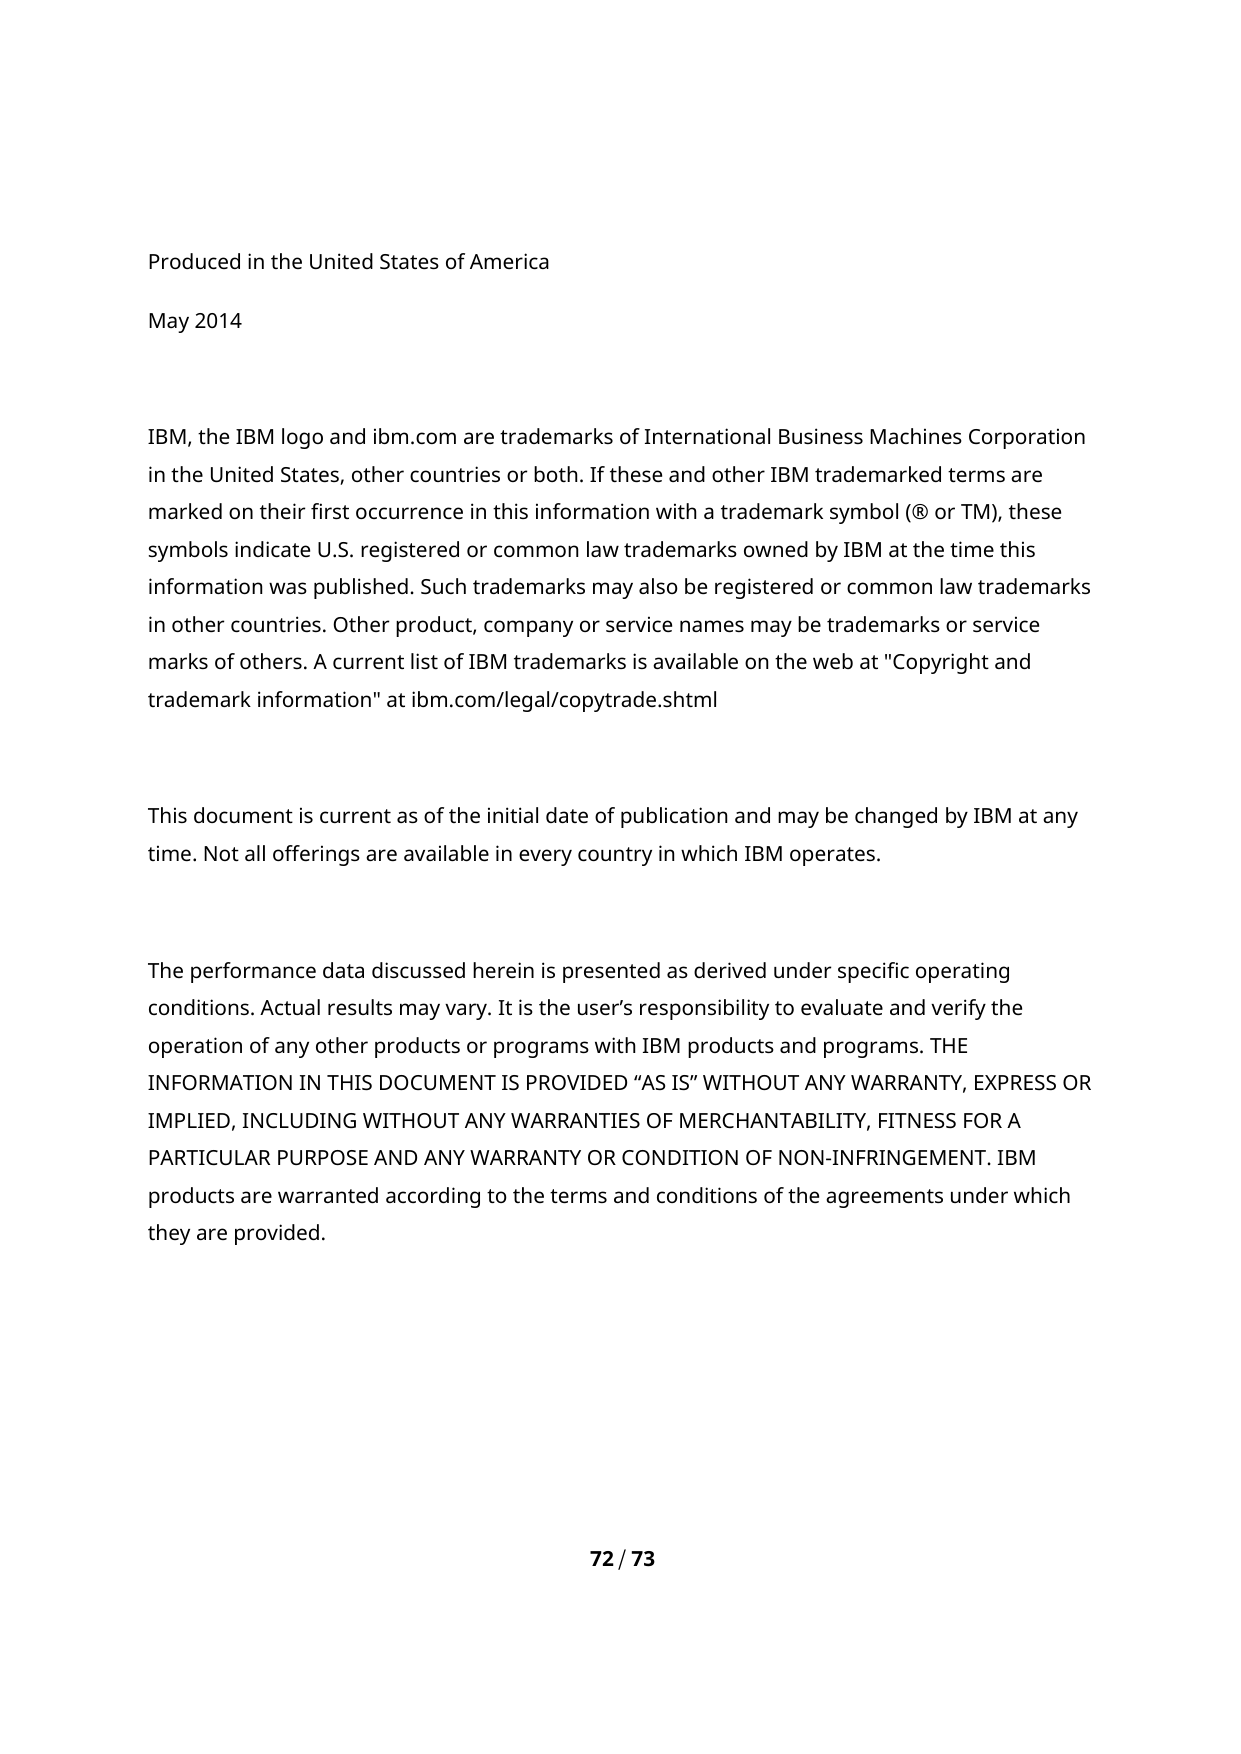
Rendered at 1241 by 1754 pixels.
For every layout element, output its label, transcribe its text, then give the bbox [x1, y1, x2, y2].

text IBM, the IBM logo and ibm.com are trademarks of International Business Machines Corporation in the , other countries or both. If these and other IBM trademarked terms are marked on their first occurrence in this information with a trademark symbol (® or TM), these symbols indicate registered or common law trademarks owned by IBM at the time this information was published. Such trademarks may also be registered or common law trademarks in other countries. Other product, company or service names may be trademarks or service marks of others. A current list of IBM trademarks is available on the web at "Copyright and trademark information" at ibm.com/legal/copytrade.shtml [148, 418, 1092, 718]
text The performance data discussed herein is presented as derived under specific operating conditions. Actual results may vary. It is the user’s responsibility to evaluate and verify the operation of any other products or programs with IBM products and programs. THE INFORMATION IN THIS DOCUMENT IS PROVIDED “AS IS” WITHOUT ANY WARRANTY, EXPRESS OR IMPLIED, INCLUDING WITHOUT ANY WARRANTIES OF MERCHANTABILITY, FITNESS FOR A PARTICULAR PURPOSE AND ANY WARRANTY OR CONDITION OF NON-INFRINGEMENT. IBM products are warranted according to the terms and conditions of the agreements under which they are provided. [148, 951, 1092, 1251]
text May 2014 [148, 301, 1092, 339]
text This document is current as of the initial date of publication and may be changed by IBM at any time. Not all offerings are available in every country in which IBM operates. [148, 797, 1092, 872]
text Produced in the [148, 243, 1092, 281]
